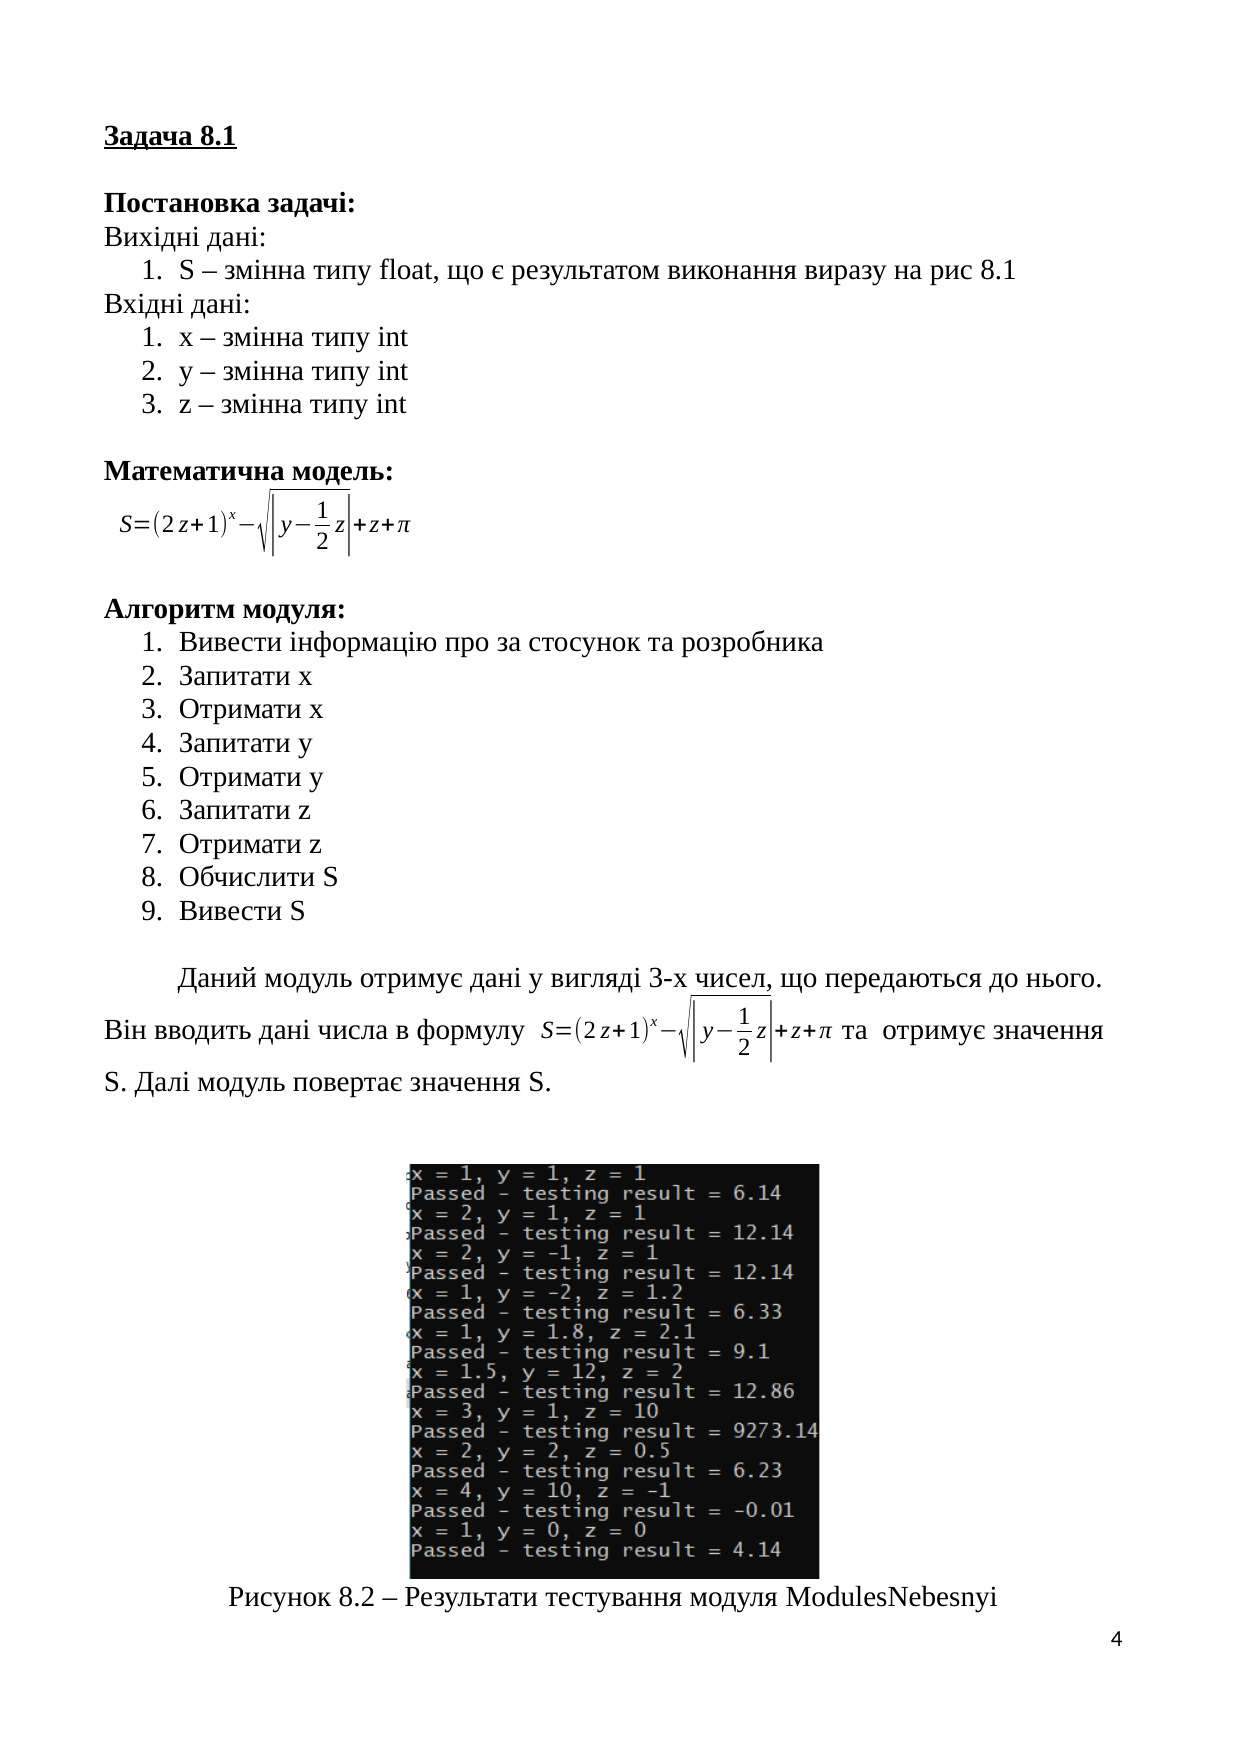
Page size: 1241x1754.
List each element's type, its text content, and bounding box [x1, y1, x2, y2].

list Отримати у [141, 759, 1122, 792]
list Запитати у [141, 725, 1122, 759]
list z – змінна типу int [141, 386, 1122, 420]
list y – змінна типу int [141, 353, 1122, 386]
list Обчислити S [141, 859, 1122, 893]
list Отримати х [141, 692, 1122, 725]
text Даний модуль отримує дані у вигляді 3-х чисел, що передаються до нього. Він вводить дані числа в формулу та отримує значення S. Далі модуль повертає значення S. [103, 960, 1122, 1097]
text Вихідні дані: [103, 219, 1122, 252]
text Постановка задачі: [103, 185, 1122, 219]
list S – змінна типу float, що є результатом виконання виразу на рис 8.1 [141, 252, 1122, 286]
list Вивести інформацію про за стосунок та розробника [141, 624, 1122, 658]
list Запитати z [141, 792, 1122, 826]
list x – змінна типу int [141, 319, 1122, 353]
list Вивести S [141, 893, 1122, 926]
list Отримати z [141, 826, 1122, 859]
text Задача 8.1 [103, 118, 1122, 152]
text Рисунок 8.2 – Результати тестування модуля ModulesNebesnyi [103, 1579, 1122, 1612]
list Запитати х [141, 658, 1122, 692]
text Алгоритм модуля: [103, 591, 1122, 624]
text Математична модель: [103, 453, 1122, 487]
text Вхідні дані: [103, 286, 1122, 319]
